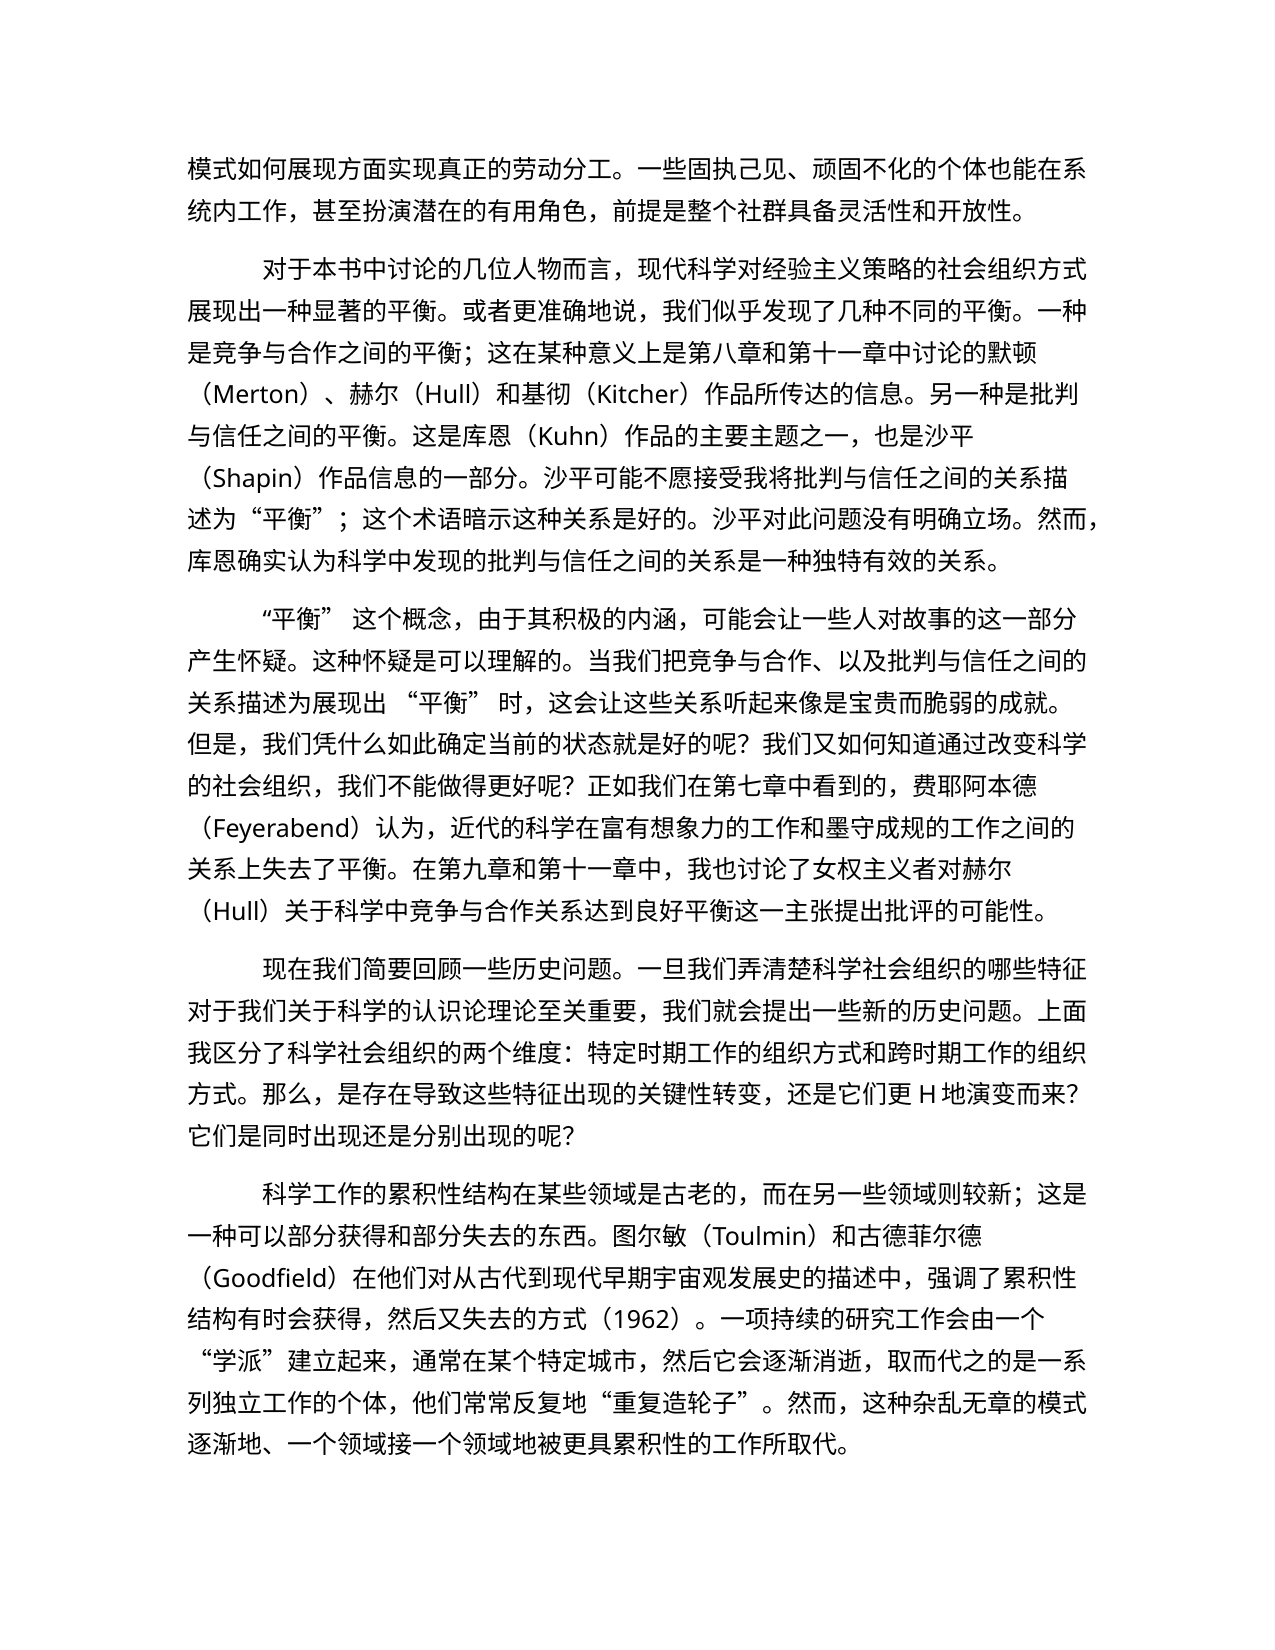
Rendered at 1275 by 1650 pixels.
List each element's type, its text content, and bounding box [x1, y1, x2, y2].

text 现在我们简要回顾一些历史问题。一旦我们弄清楚科学社会组织的哪些特征对于我们关于科学的认识论理论至关重要，我们就会提出一些新的历史问题。上面我区分了科学社会组织的两个维度：特定时期工作的组织方式和跨时期工作的组织方式。那么，是存在导致这些特征出现的关键性转变，还是它们更 H地演变而来？它们是同时出现还是分别出现的呢？ [187, 950, 1087, 1153]
text 对于本书中讨论的几位人物而言，现代科学对经验主义策略的社会组织方式展现出一种显著的平衡。或者更准确地说，我们似乎发现了几种不同的平衡。一种是竞争与合作之间的平衡；这在某种意义上是第八章和第十一章中讨论的默顿（Merton）、赫尔（Hull）和基彻（Kitcher）作品所传达的信息。另一种是批判与信任之间的平衡。这是库恩（Kuhn）作品的主要主题之一，也是沙平（Shapin）作品信息的一部分。沙平可能不愿接受我将批判与信任之间的关系描述为“平衡”；这个术语暗示这种关系是好的。沙平对此问题没有明确立场。然而，库恩确实认为科学中发现的批判与信任之间的关系是一种独特有效的关系。 [187, 250, 1087, 578]
text 科学工作的累积性结构在某些领域是古老的，而在另一些领域则较新；这是一种可以部分获得和部分失去的东西。图尔敏（Toulmin）和古德菲尔德（Goodfield）在他们对从古代到现代早期宇宙观发展史的描述中，强调了累积性结构有时会获得，然后又失去的方式（1962）。一项持续的研究工作会由一个“学派”建立起来，通常在某个特定城市，然后它会逐渐消逝，取而代之的是一系列独立工作的个体，他们常常反复地“重复造轮子”。然而，这种杂乱无章的模式逐渐地、一个领域接一个领域地被更具累积性的工作所取代。 [187, 1175, 1087, 1461]
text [187, 150, 1087, 228]
text “平衡” 这个概念，由于其积极的内涵，可能会让一些人对故事的这一部分产生怀疑。这种怀疑是可以理解的。当我们把竞争与合作、以及批判与信任之间的关系描述为展现出 “平衡” 时，这会让这些关系听起来像是宝贵而脆弱的成就。但是，我们凭什么如此确定当前的状态就是好的呢？我们又如何知道通过改变科学的社会组织，我们不能做得更好呢？正如我们在第七章中看到的，费耶阿本德（Feyerabend）认为，近代的科学在富有想象力的工作和墨守成规的工作之间的关系上失去了平衡。在第九章和第十一章中，我也讨论了女权主义者对赫尔（Hull）关于科学中竞争与合作关系达到良好平衡这一主张提出批评的可能性。 [187, 600, 1087, 928]
